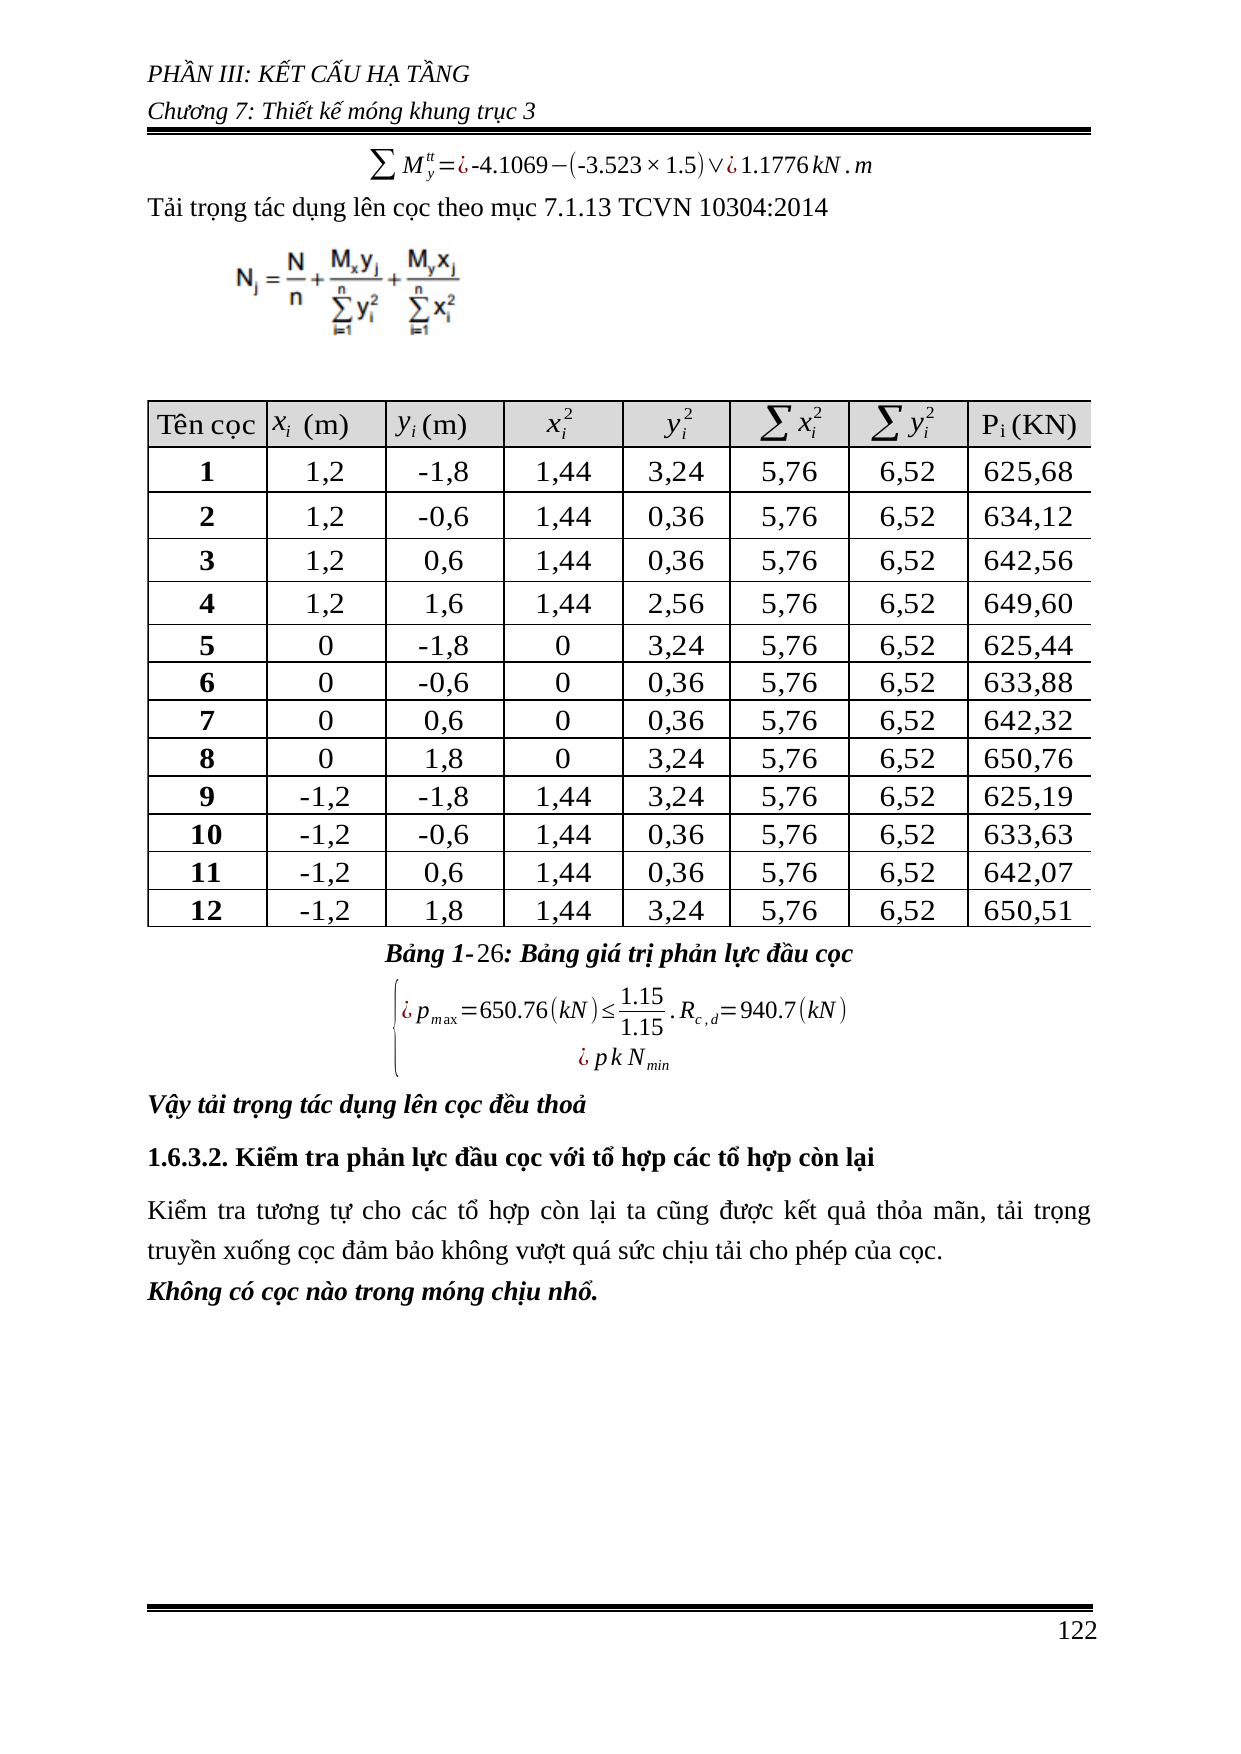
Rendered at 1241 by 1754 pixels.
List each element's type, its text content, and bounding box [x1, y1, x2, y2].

text Tải trọng tác dụng lên cọc theo mục 7.1.13 TCVN 10304:2014 [147, 191, 1093, 222]
text Không có cọc nào trong móng chịu nhổ. [147, 1274, 1093, 1306]
text Kiểm tra tương tự cho các tổ hợp còn lại ta cũng được kết quả thỏa mãn, tải trọng truyền xuống cọc đảm bảo không vượt quá sức chịu tải cho phép của cọc. [147, 1194, 1093, 1265]
subtitle Kiểm tra phản lực đầu cọc với tổ hợp các tổ hợp còn lại [147, 1141, 1093, 1172]
picture [221, 231, 469, 351]
text Vậy tải trọng tác dụng lên cọc đều thoả [147, 1088, 1093, 1119]
